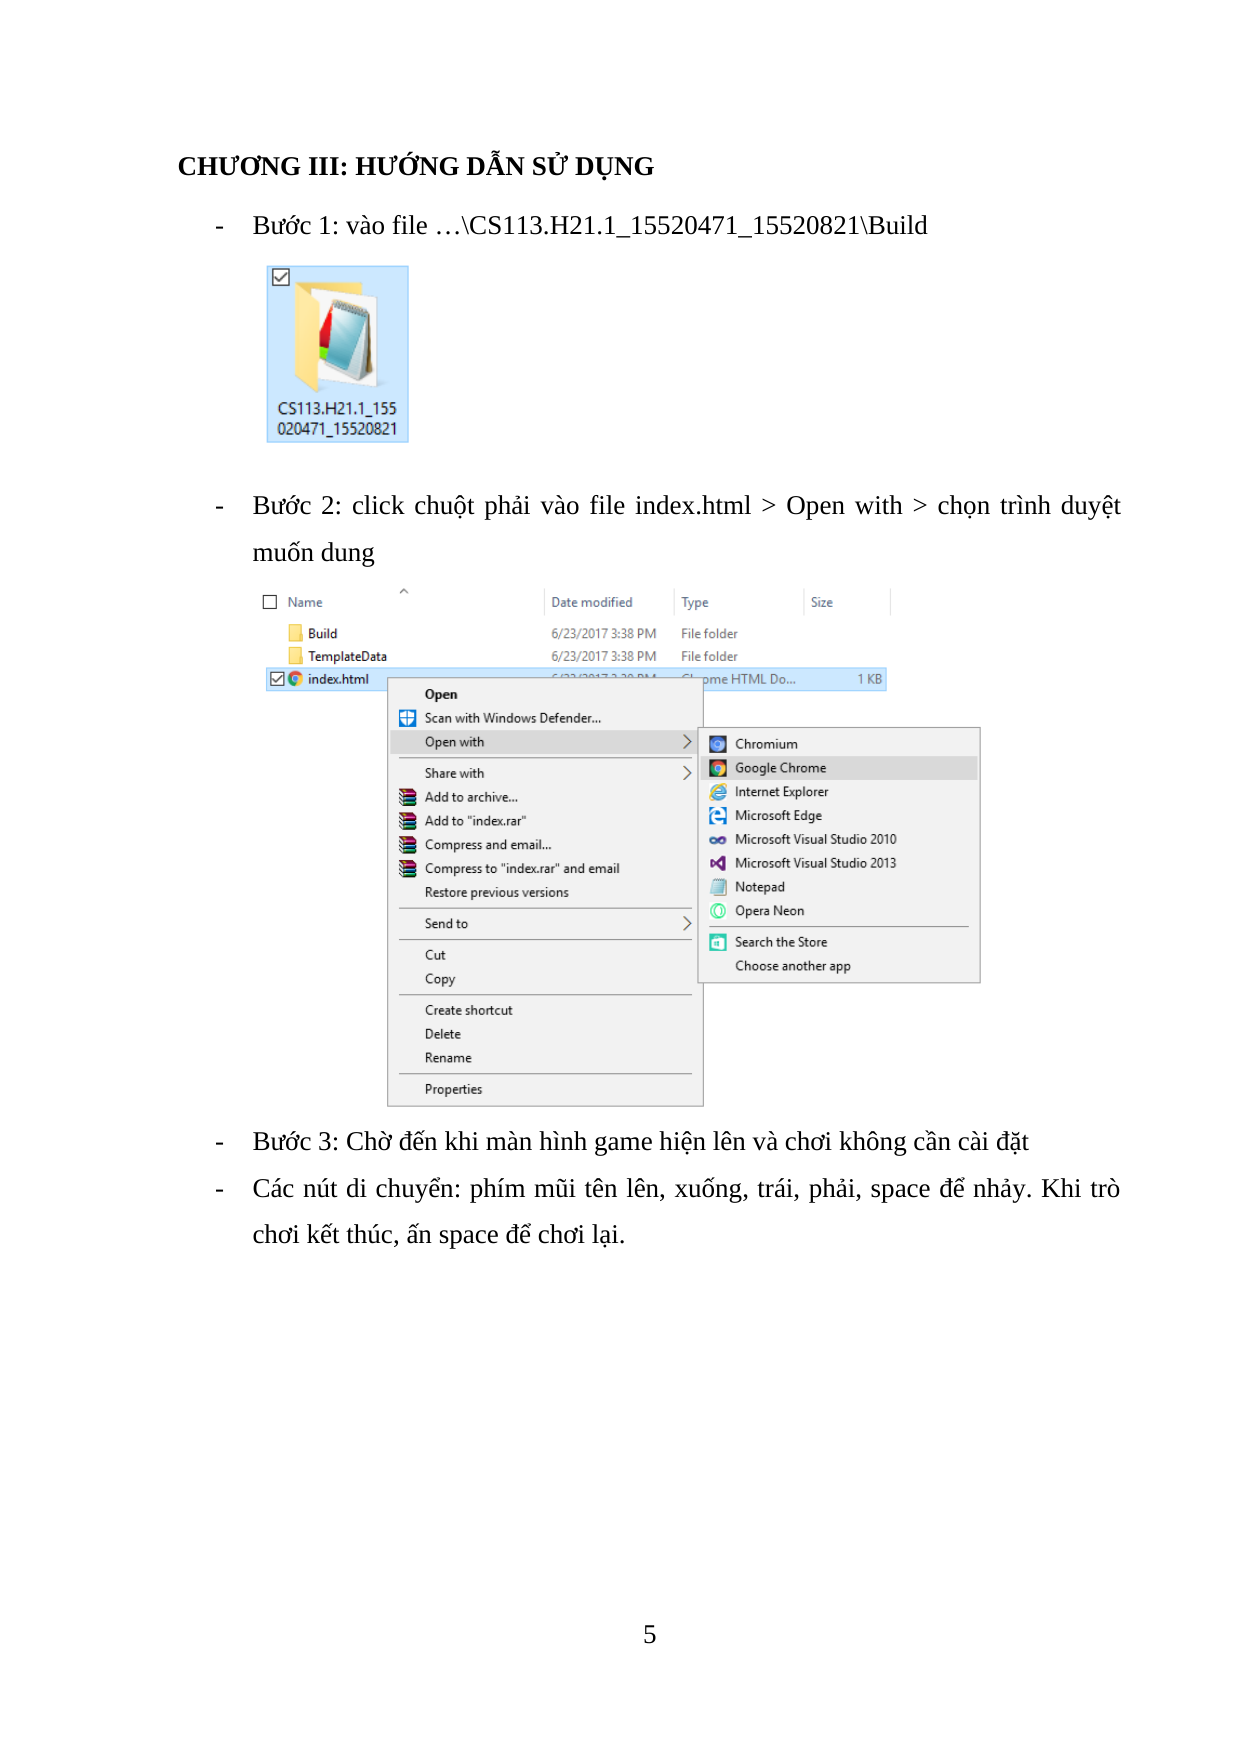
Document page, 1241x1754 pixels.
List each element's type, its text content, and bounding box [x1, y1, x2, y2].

picture [252, 582, 984, 1110]
list Bước 2: click chuột phải vào file index.html > Open with > chọn trình duyệt muốn dung [215, 489, 1122, 567]
text CHƯƠNG III: HƯỚNG DẪN SỬ DỤNG [177, 150, 1122, 181]
list Bước 3: Chờ đến khi màn hình game hiện lên và chơi không cần cài đặt [215, 1125, 1122, 1156]
picture [252, 255, 417, 474]
list Các nút di chuyển: phím mũi tên lên, xuống, trái, phải, space để nhảy. Khi trò chơi kết thúc, ấn space để chơi lại. [215, 1172, 1122, 1249]
list Bước 1: vào file …\CS113.H21.1_15520471_15520821\Build [215, 209, 1122, 240]
